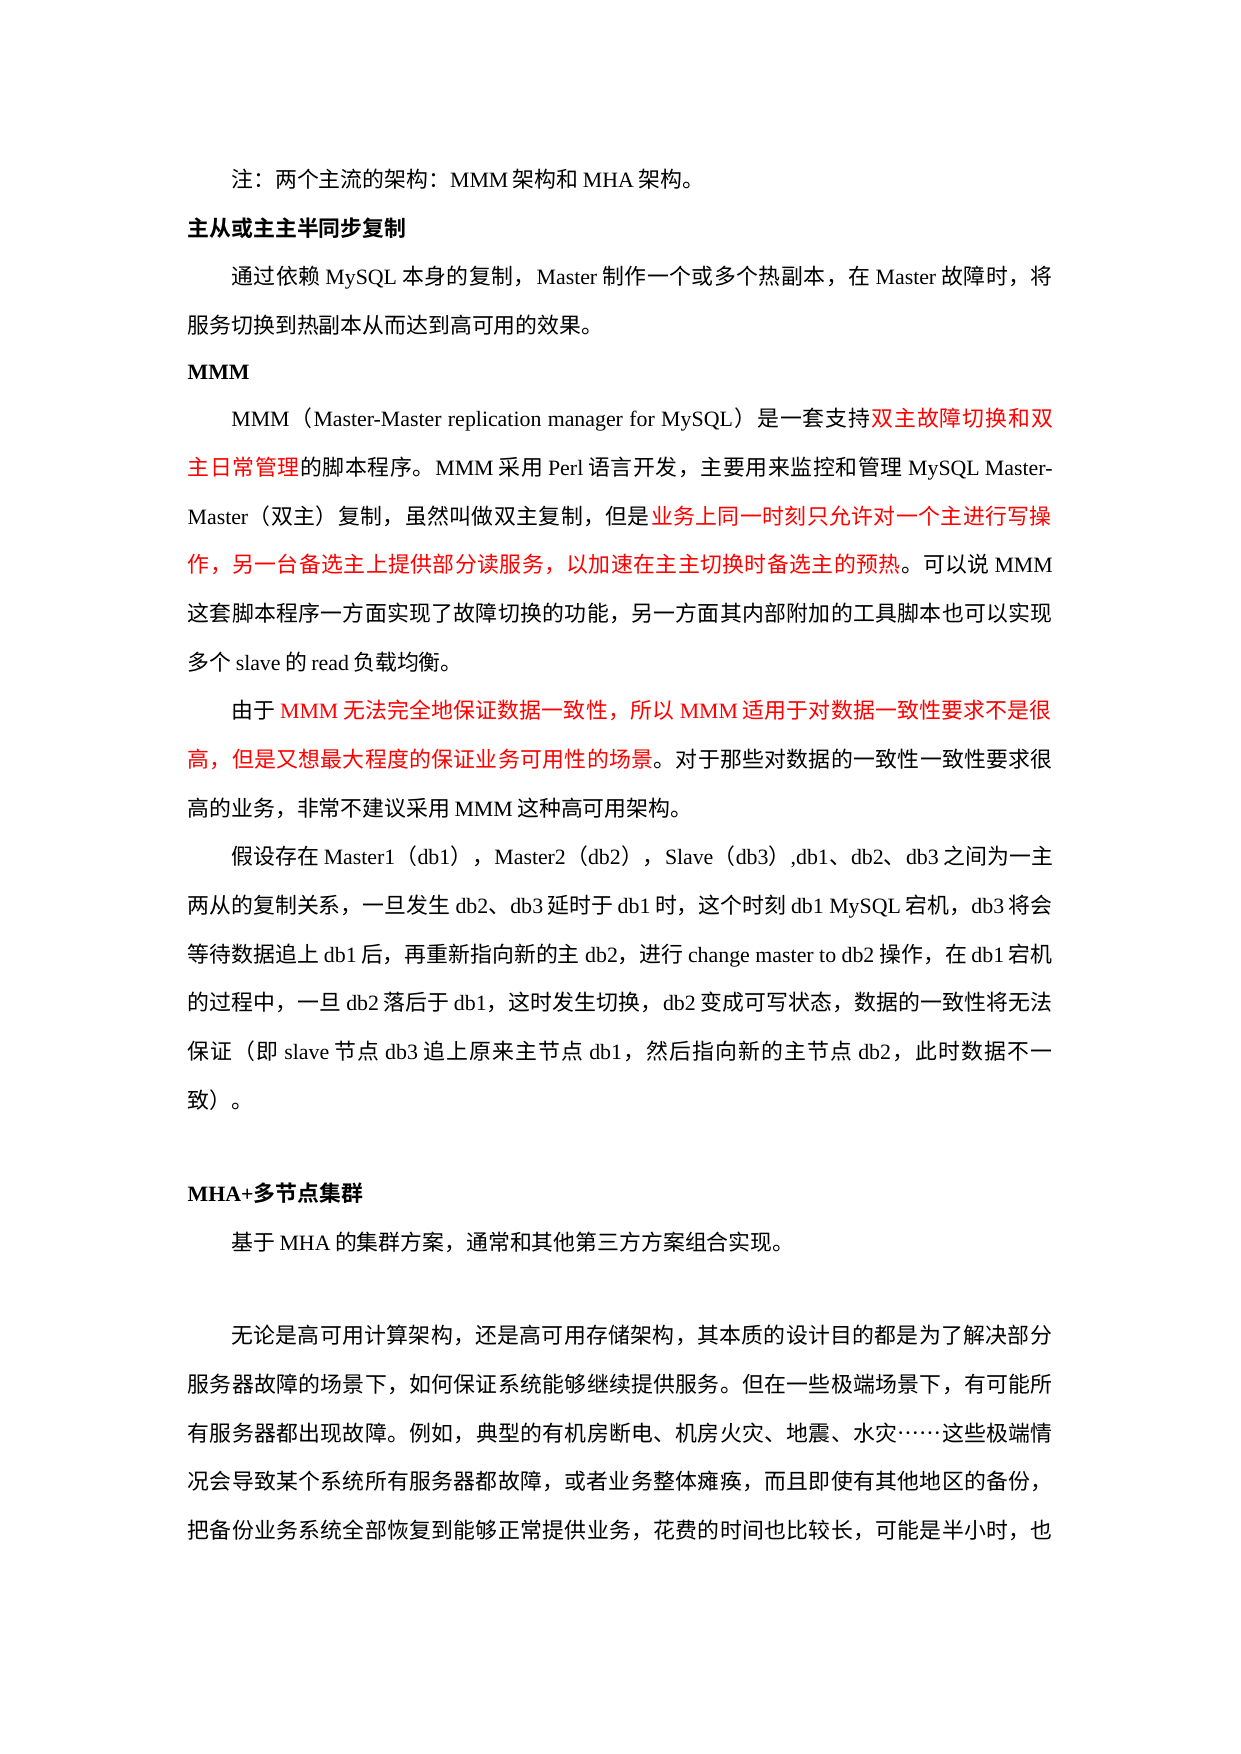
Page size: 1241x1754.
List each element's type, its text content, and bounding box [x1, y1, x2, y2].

text 注：两个主流的架构：MMM架构和MHA架构。 [187, 162, 1053, 194]
text MMM（Master-Master replication manager for MySQL）是一套支持双主故障切换和双主日常管理的脚本程序。MMM采用Perl语言开发，主要用来监控和管理MySQL Master-Master（双主）复制，虽然叫做双主复制，但是业务上同一时刻只允许对一个主进行写操作，另一台备选主上提供部分读服务，以加速在主主切换时备选主的预热。可以说MMM这套脚本程序一方面实现了故障切换的功能，另一方面其内部附加的工具脚本也可以实现多个slave的read负载均衡。 [187, 401, 1053, 677]
text 假设存在Master1（db1），Master2（db2），Slave（db3）,db1、db2、db3之间为一主两从的复制关系，一旦发生db2、db3延时于db1时，这个时刻db1 MySQL宕机，db3将会等待数据追上db1后，再重新指向新的主db2，进行change master to db2操作，在db1宕机的过程中，一旦db2落后于db1，这时发生切换，db2变成可写状态，数据的一致性将无法保证（即slave节点db3追上原来主节点db1，然后指向新的主节点db2，此时数据不一致）。 [187, 839, 1053, 1115]
text 由于MMM无法完全地保证数据一致性，所以MMM适用于对数据一致性要求不是很高，但是又想最大程度的保证业务可用性的场景。对于那些对数据的一致性一致性要求很高的业务，非常不建议采用MMM这种高可用架构。 [187, 693, 1053, 823]
subtitle MHA+多节点集群 [187, 1176, 1053, 1208]
subtitle MMM [187, 356, 1053, 388]
text 基于MHA的集群方案，通常和其他第三方方案组合实现。 [187, 1224, 1053, 1257]
subtitle 主从或主主半同步复制 [187, 210, 1053, 243]
text 通过依赖MySQL本身的复制，Master制作一个或多个热副本，在Master故障时，将服务切换到热副本从而达到高可用的效果。 [187, 259, 1053, 340]
